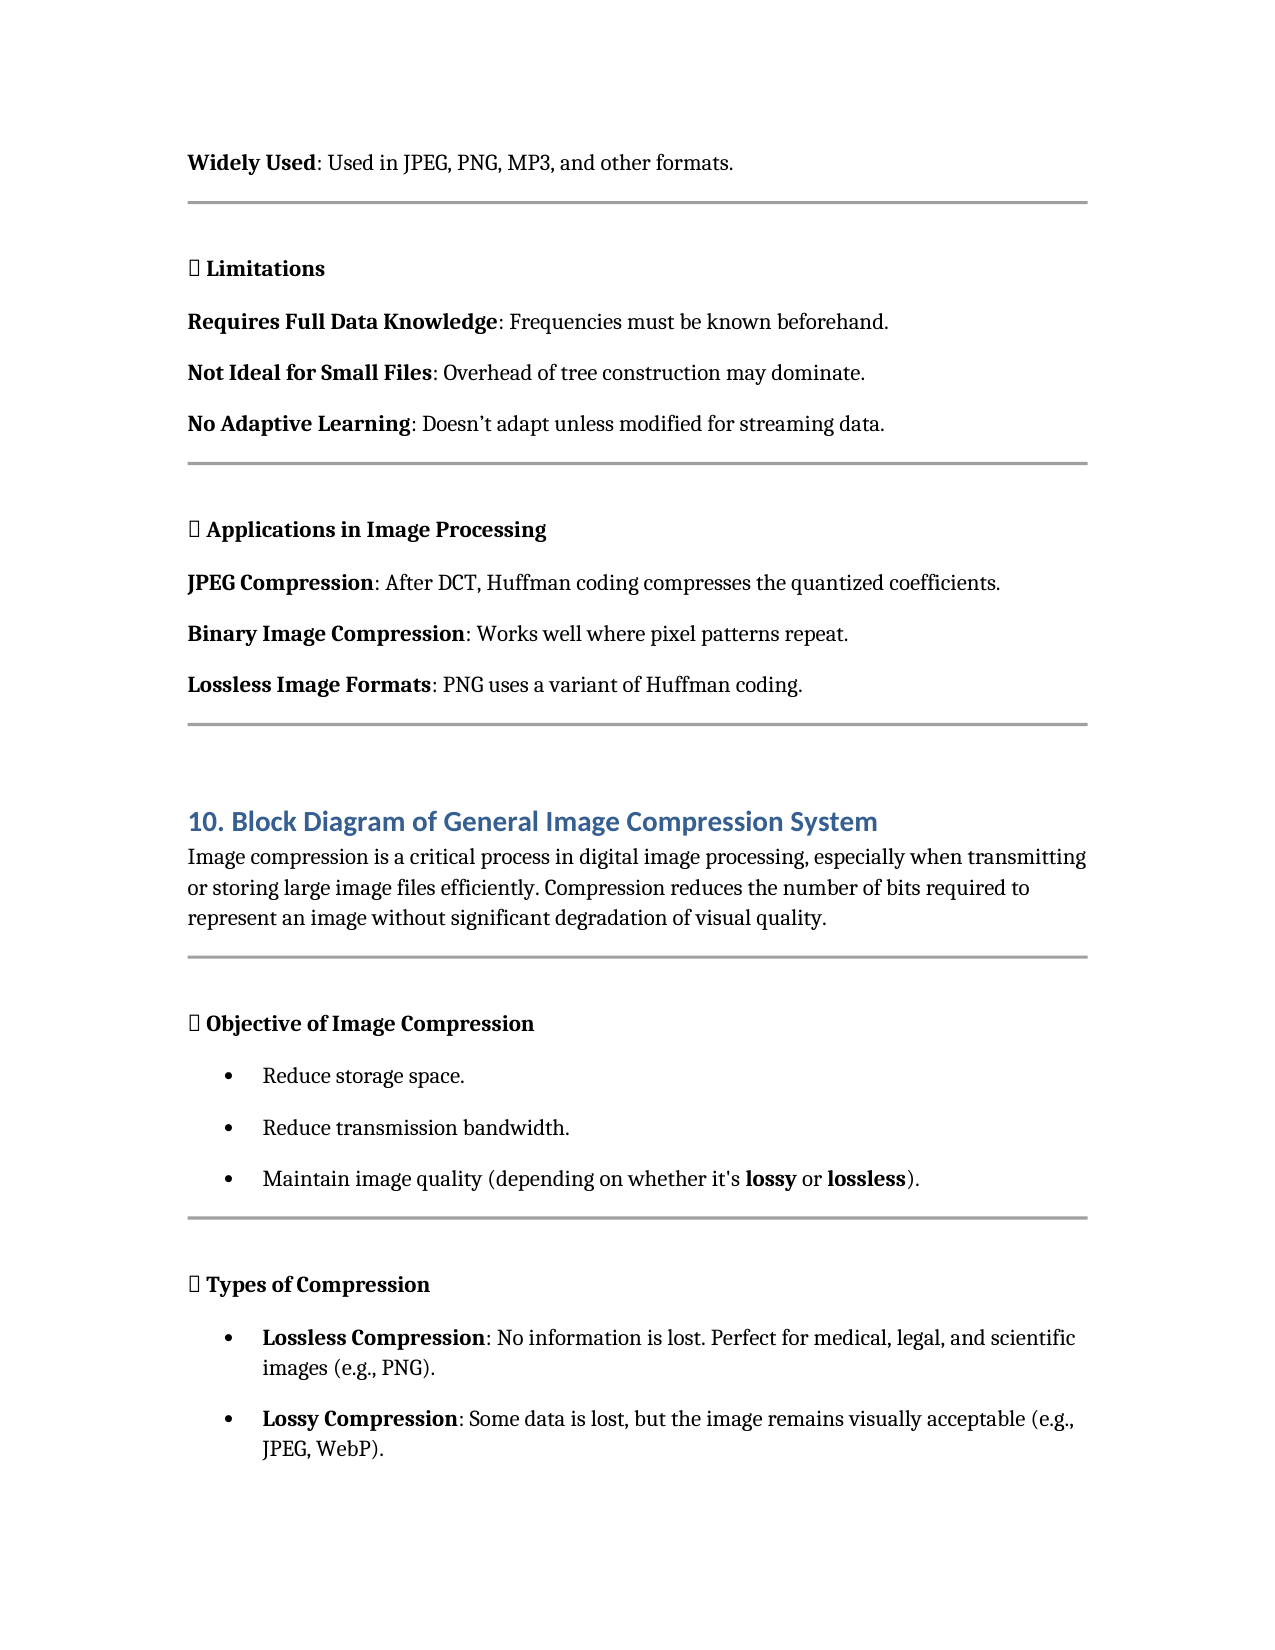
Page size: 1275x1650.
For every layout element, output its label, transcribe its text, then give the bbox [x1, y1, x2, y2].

text Lossless Image Formats: PNG uses a variant of Huffman coding. [187, 672, 1087, 698]
text 🔶 Objective of Image Compression [187, 1007, 1087, 1038]
text JPEG Compression: After DCT, Huffman coding compresses the quantized coefficients. [187, 570, 1087, 596]
text 🔷 Applications in Image Processing [187, 513, 1087, 544]
list Reduce transmission bandwidth. [225, 1114, 1087, 1141]
text Image compression is a critical process in digital image processing, especially when transmitting or storing large image files efficiently. Compression reduces the number of bits required to represent an image without significant degradation of visual quality. [187, 844, 1087, 931]
text No Adaptive Learning: Doesn’t adapt unless modified for streaming data. [187, 411, 1087, 437]
text 🔷 Limitations [187, 252, 1087, 283]
text Binary Image Compression: Works well where pixel patterns repeat. [187, 621, 1087, 647]
text Widely Used: Used in JPEG, PNG, MP3, and other formats. [187, 150, 1087, 176]
list Maintain image quality (depending on whether it's lossy or lossless). [225, 1165, 1087, 1192]
list Lossy Compression: Some data is lost, but the image remains visually acceptable (e.g., JPEG, WebP). [225, 1406, 1087, 1462]
list Reduce storage space. [225, 1063, 1087, 1090]
text Requires Full Data Knowledge: Frequencies must be known beforehand. [187, 309, 1087, 335]
text Not Ideal for Small Files: Overhead of tree construction may dominate. [187, 360, 1087, 386]
text 🔷 Types of Compression [187, 1267, 1087, 1299]
list Lossless Compression: No information is lost. Perfect for medical, legal, and scientific images (e.g., PNG). [225, 1324, 1087, 1381]
subtitle 10. Block Diagram of General Image Compression System [187, 803, 1087, 839]
